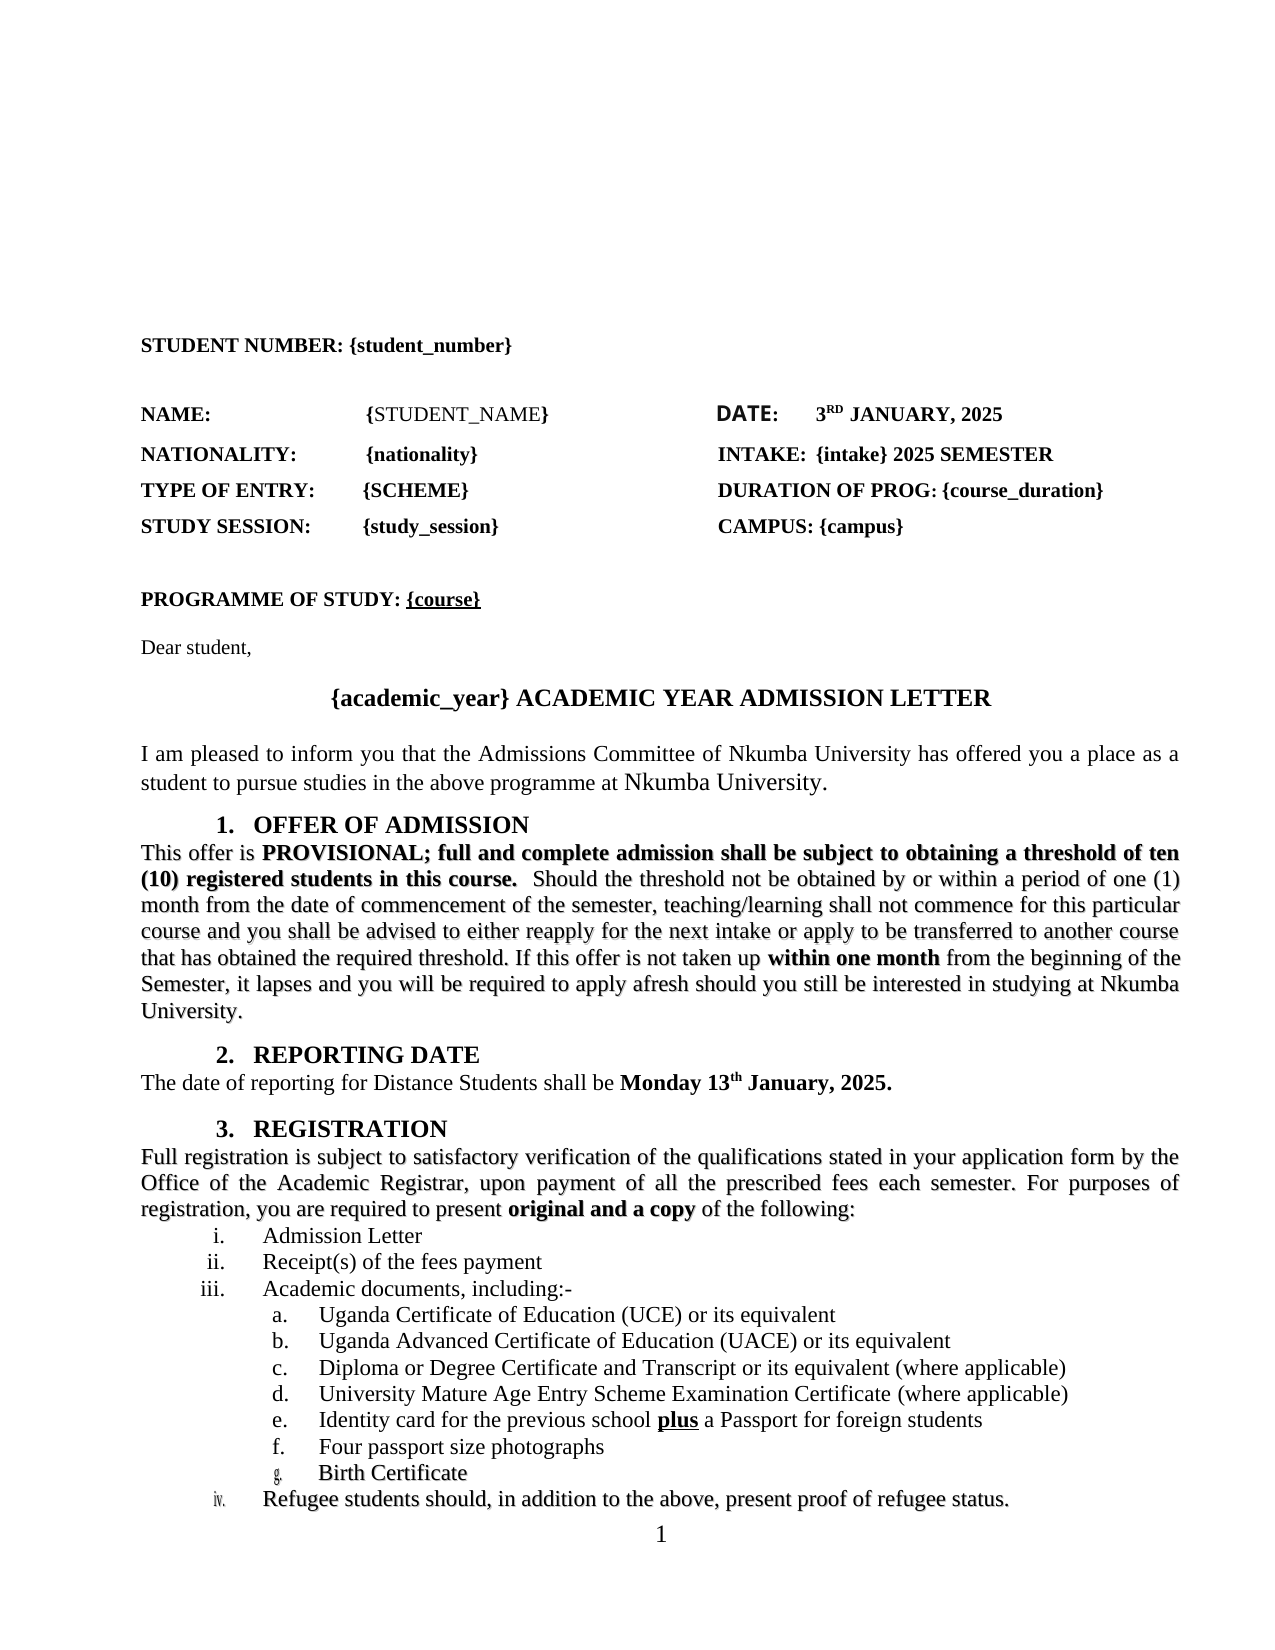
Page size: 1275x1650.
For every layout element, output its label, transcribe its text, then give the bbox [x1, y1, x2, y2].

text TYPE OF ENTRY: {scheme} DURATION OF PROG: {course_duration} [141, 478, 1181, 502]
list Four passport size photographs [272, 1433, 1181, 1459]
list Refugee students should, in addition to the above, present proof of refugee status. [225, 1485, 1181, 1512]
list Identity card for the previous school plus a Passport for foreign students [272, 1406, 1181, 1433]
text Full registration is subject to satisfactory verification of the qualifications stated in your application form by the Office of the Academic Registrar, upon payment of all the prescribed fees each semester. For purposes of registration, you are required to present original and a copy of the following: [141, 1143, 1181, 1222]
text I am pleased to inform you that the Admissions Committee of Nkumba University has offered you a place as a student to pursue studies in the above programme at Nkumba University. [141, 740, 1181, 795]
text {academic_year} ACADEMIC YEAR ADMISSION LETTER [141, 683, 1181, 712]
list Uganda Certificate of Education (UCE) or its equivalent [272, 1301, 1181, 1327]
text STUDY SESSION: {study_session} CAMPUS: {campus} [141, 514, 1181, 538]
list Uganda Advanced Certificate of Education (UACE) or its equivalent [272, 1327, 1181, 1354]
list Receipt(s) of the fees payment [225, 1248, 1181, 1274]
text NAME: {student_name} DATE: 3RD JANUARY, 2025 [141, 398, 1181, 427]
list Birth Certificate [273, 1459, 1181, 1485]
list University Mature Age Entry Scheme Examination Certificate (where applicable) [272, 1380, 1181, 1406]
list OFFER OF ADMISSION [216, 810, 1181, 838]
list REPORTING DATE [216, 1040, 1181, 1068]
text Dear student, [141, 635, 1181, 659]
text STUDENT NUMBER: {student_number} [141, 333, 1181, 357]
list Diploma or Degree Certificate and Transcript or its equivalent (where applicable) [272, 1354, 1181, 1380]
text This offer is PROVISIONAL; full and complete admission shall be subject to obtaining a threshold of ten (10) registered students in this course. Should the threshold not be obtained by or within a period of one (1) month from the date of commencement of the semester, teaching/learning shall not commence for this particular course and you shall be advised to either reapply for the next intake or apply to be transferred to another course that has obtained the required threshold. If this offer is not taken up within one month from the beginning of the Semester, it lapses and you will be required to apply afresh should you still be interested in studying at Nkumba University. [141, 838, 1181, 1023]
text PROGRAMME OF STUDY: {course} [141, 587, 1181, 611]
text The date of reporting for Distance Students shall be Monday 13th January, 2025. [141, 1068, 1181, 1095]
list Admission Letter [225, 1222, 1181, 1248]
list Academic documents, including:- [225, 1274, 1181, 1301]
text NATIONALITY: {nationality} INTAKE: {intake} 2025 SEMESTER [141, 442, 1181, 466]
list REGISTRATION [216, 1114, 1181, 1143]
